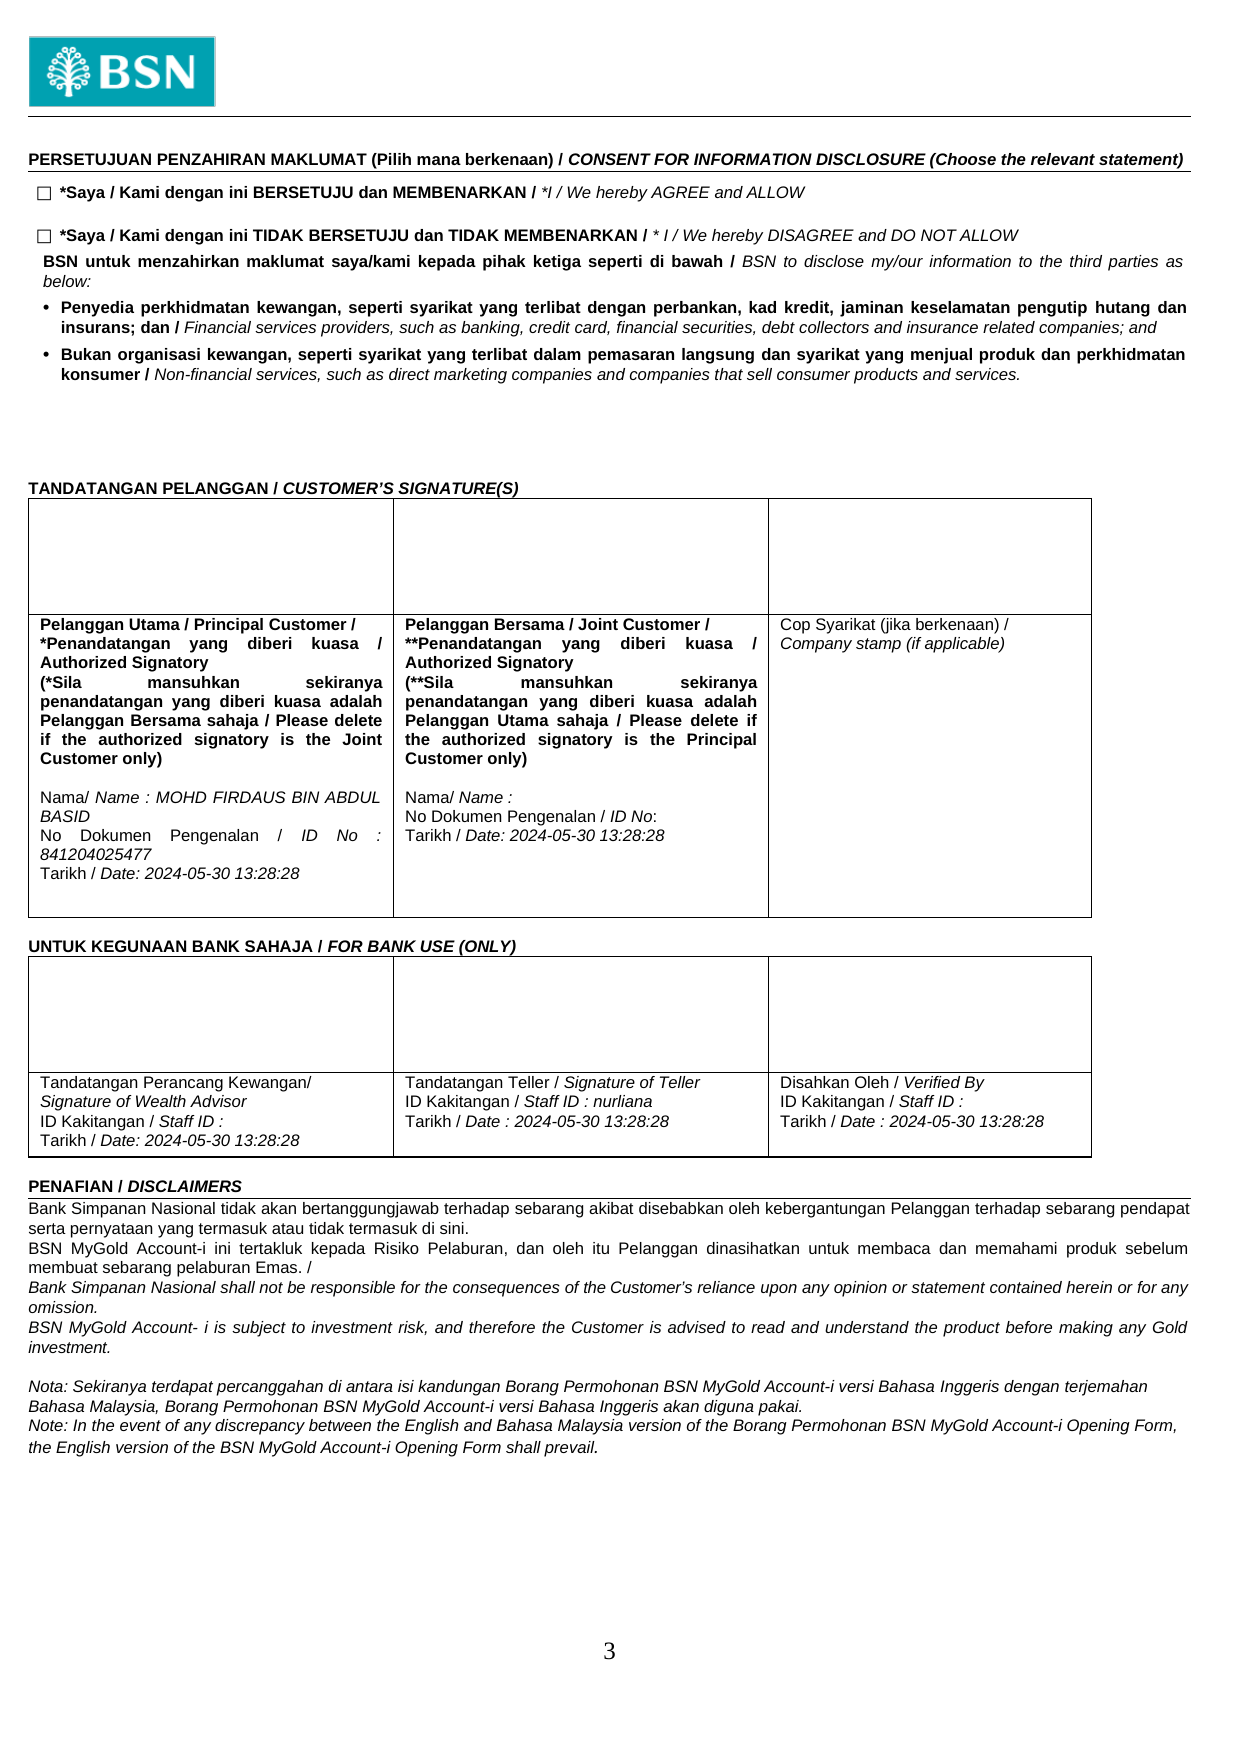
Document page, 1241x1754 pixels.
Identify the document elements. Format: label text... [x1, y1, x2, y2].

text BSN MyGold Account- i is subject to investment risk, and therefore the Customer is advised to read and understand the product before making any Gold investment. [28, 1318, 1190, 1357]
text PERSETUJUAN PENZAHIRAN MAKLUMAT (Pilih mana berkenaan) / CONSENT FOR INFORMATION DISCLOSURE (Choose the relevant statement) [28, 150, 1191, 171]
text Nota: Sekiranya terdapat percanggahan di antara isi kandungan Borang Permohonan BSN MyGold Account-i versi Bahasa Inggeris dengan terjemahan Bahasa Malaysia, Borang Permohonan BSN MyGold Account-i versi Bahasa Inggeris akan diguna pakai. [28, 1377, 1187, 1416]
text Bank Simpanan Nasional tidak akan bertanggungjawab terhadap sebarang akibat disebabkan oleh kebergantungan Pelanggan terhadap sebarang pendapat serta pernyataan yang termasuk atau tidak termasuk di sini. [28, 1199, 1190, 1238]
table_header [394, 957, 768, 1072]
text PENAFIAN / DISCLAIMERS [28, 1177, 1191, 1198]
list *Saya / Kami dengan ini BERSETUJU dan MEMBENARKAN / *I / We hereby AGREE and ALLOW [36, 179, 1191, 203]
table_cell Disahkan Oleh / Verified By ID Kakitangan / Staff ID : Tarikh / Date : 2024-05-30 13:28:28 [769, 1073, 1091, 1156]
table_header [29, 957, 393, 1072]
text TANDATANGAN PELANGGAN / CUSTOMER’S SIGNATURE(S) [28, 479, 1191, 498]
table_cell Tandatangan Perancang Kewangan/ Signature of Wealth Advisor ID Kakitangan / Staff ID : Tarikh / Date: 2024-05-30 13:28:28 [29, 1073, 393, 1156]
table_cell Pelanggan Utama / Principal Customer / *Penandatangan yang diberi kuasa / Authorized Signatory (*Sila mansuhkan sekiranya penandatangan yang diberi kuasa adalah Pelanggan Bersama sahaja / Please delete if the authorized signatory is the Joint Customer only) Nama/ Name : MOHD FIRDAUS BIN ABDUL BASID No Dokumen Pengenalan / ID No : 841204025477 Tarikh / Date: 2024-05-30 13:28:28 [29, 615, 393, 917]
table_header [29, 499, 393, 614]
text BSN MyGold Account-i ini tertakluk kepada Risiko Pelaburan, dan oleh itu Pelanggan dinasihatkan untuk membaca dan memahami produk sebelum membuat sebarang pelaburan Emas. / [28, 1239, 1190, 1277]
table_cell Tandatangan Teller / Signature of Teller ID Kakitangan / Staff ID : nurliana Tarikh / Date : 2024-05-30 13:28:28 [394, 1073, 768, 1156]
picture [28, 30, 227, 114]
list *Saya / Kami dengan ini TIDAK BERSETUJU dan TIDAK MEMBENARKAN / * I / We hereby DISAGREE and DO NOT ALLOW [36, 222, 1191, 246]
text Bank Simpanan Nasional shall not be responsible for the consequences of the Customer’s reliance upon any opinion or statement contained herein or for any omission. [28, 1278, 1190, 1317]
list Bukan organisasi kewangan, seperti syarikat yang terlibat dalam pemasaran langsung dan syarikat yang menjual produk dan perkhidmatan konsumer / Non-financial services, such as direct marketing companies and companies that sell consumer products and services. [43, 344, 1187, 384]
text Note: In the event of any discrepancy between the English and Bahasa Malaysia version of the Borang Permohonan BSN MyGold Account-i Opening Form, the English version of the BSN MyGold Account-i Opening Form shall prevail. [28, 1416, 1187, 1459]
text BSN untuk menzahirkan maklumat saya/kami kepada pihak ketiga seperti di bawah / BSN to disclose my/our information to the third parties as below: [43, 252, 1187, 291]
table_header [394, 499, 768, 614]
table_cell Cop Syarikat (jika berkenaan) / Company stamp (if applicable) [769, 615, 1091, 917]
text UNTUK KEGUNAAN BANK SAHAJA / FOR BANK USE (ONLY) [28, 937, 1191, 956]
table_cell Pelanggan Bersama / Joint Customer / **Penandatangan yang diberi kuasa / Authorized Signatory (**Sila mansuhkan sekiranya penandatangan yang diberi kuasa adalah Pelanggan Utama sahaja / Please delete if the authorized signatory is the Principal Customer only) Nama/ Name : No Dokumen Pengenalan / ID No: Tarikh / Date: 2024-05-30 13:28:28 [394, 615, 768, 917]
table_header [769, 957, 1091, 1072]
table_header [769, 499, 1091, 614]
list Penyedia perkhidmatan kewangan, seperti syarikat yang terlibat dengan perbankan, kad kredit, jaminan keselamatan pengutip hutang dan insurans; dan / Financial services providers, such as banking, credit card, financial securities, debt collectors and insurance related companies; and [43, 297, 1187, 337]
